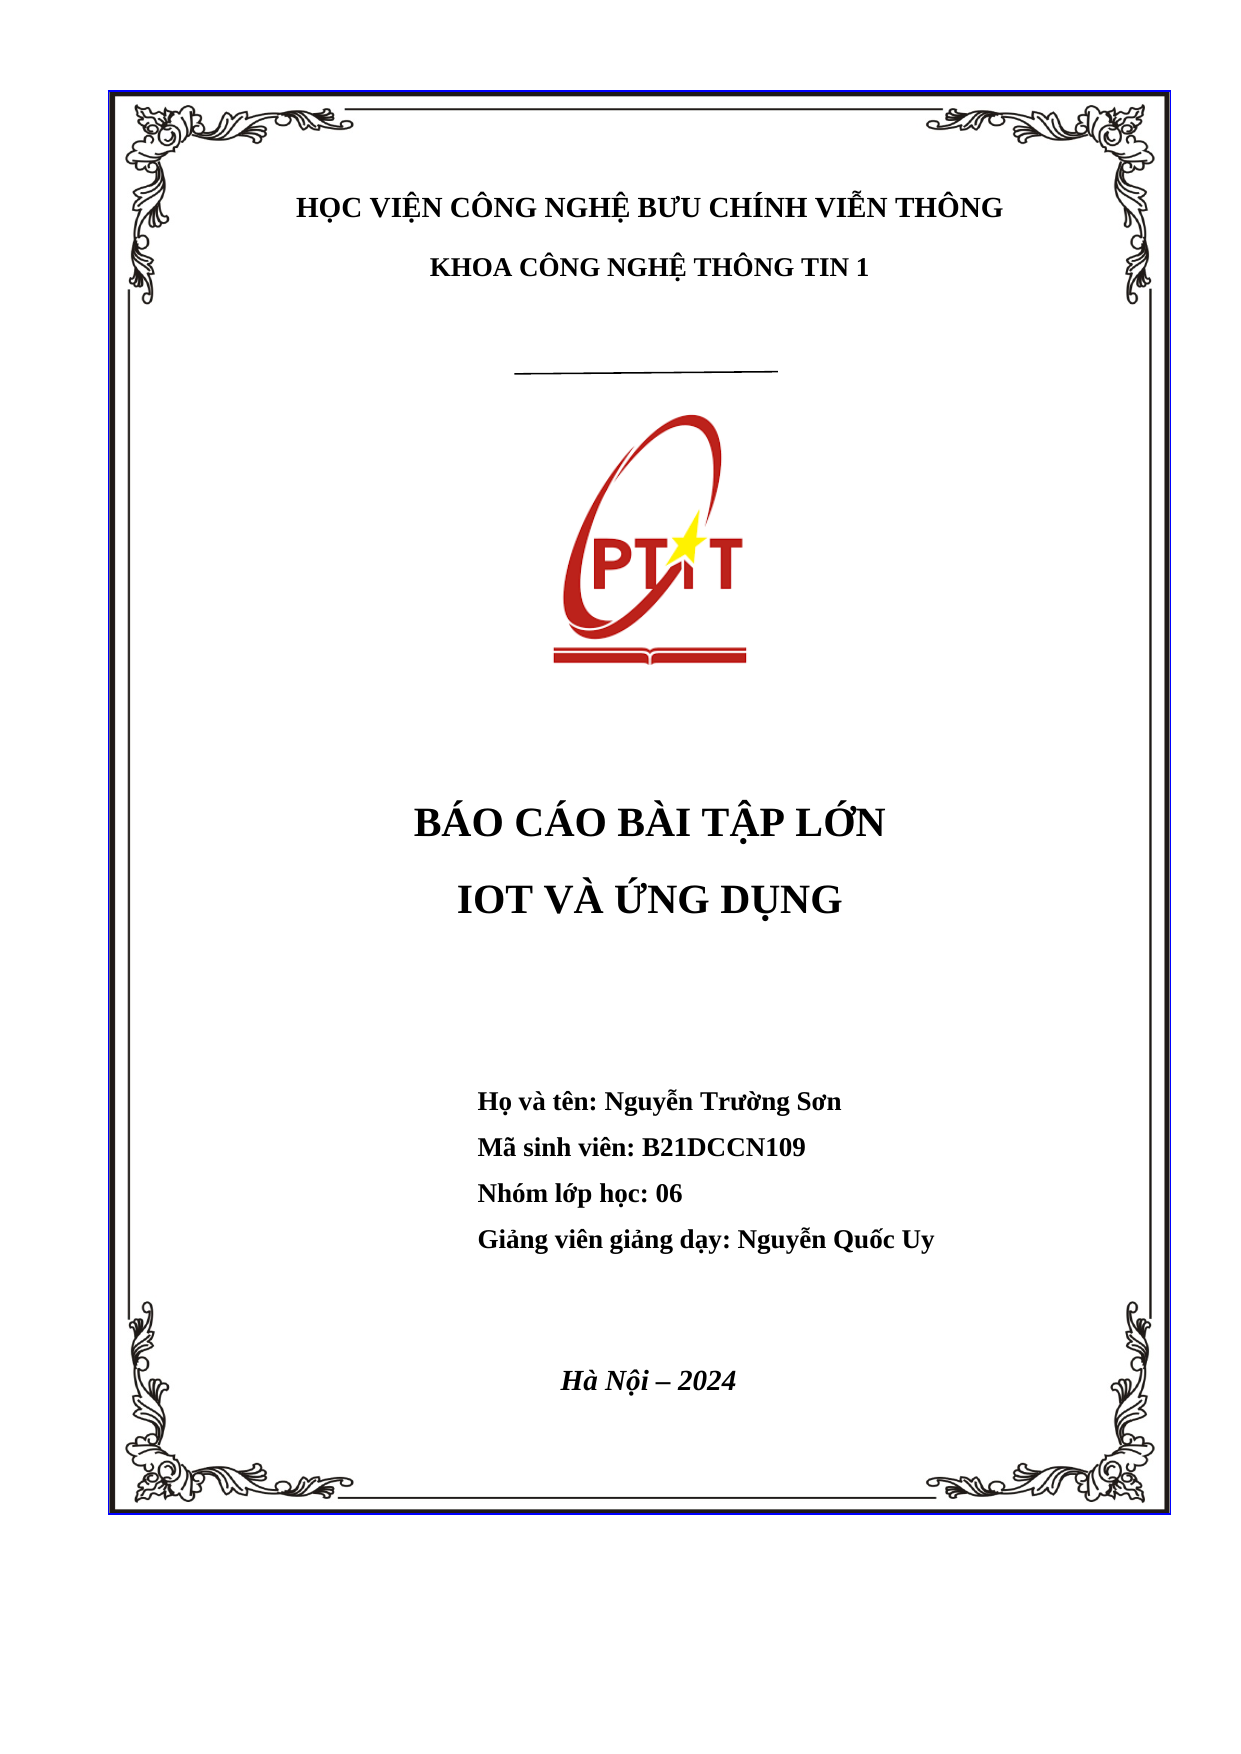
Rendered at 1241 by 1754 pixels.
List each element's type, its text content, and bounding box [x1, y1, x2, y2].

text Họ và tên: Nguyễn Trường Sơn [477, 1084, 1122, 1116]
text Mã sinh viên: B21DCCN109 [477, 1131, 1122, 1162]
text Giảng viên giảng dạy: Nguyễn Quốc Uy [477, 1223, 1122, 1254]
text BÁO CÁO BÀI TẬP LỚN [177, 798, 1122, 846]
text HỌC VIỆN CÔNG NGHỆ BƯU CHÍNH VIỄN THÔNG [177, 190, 1122, 223]
text KHOA CÔNG NGHỆ THÔNG TIN 1 [177, 251, 1122, 282]
text IOT VÀ ỨNG DỤNG [177, 874, 1122, 922]
picture [109, 92, 1170, 1513]
text Hà Nội – 2024 [177, 1363, 1122, 1397]
text Nhóm lớp học: 06 [477, 1177, 1122, 1208]
